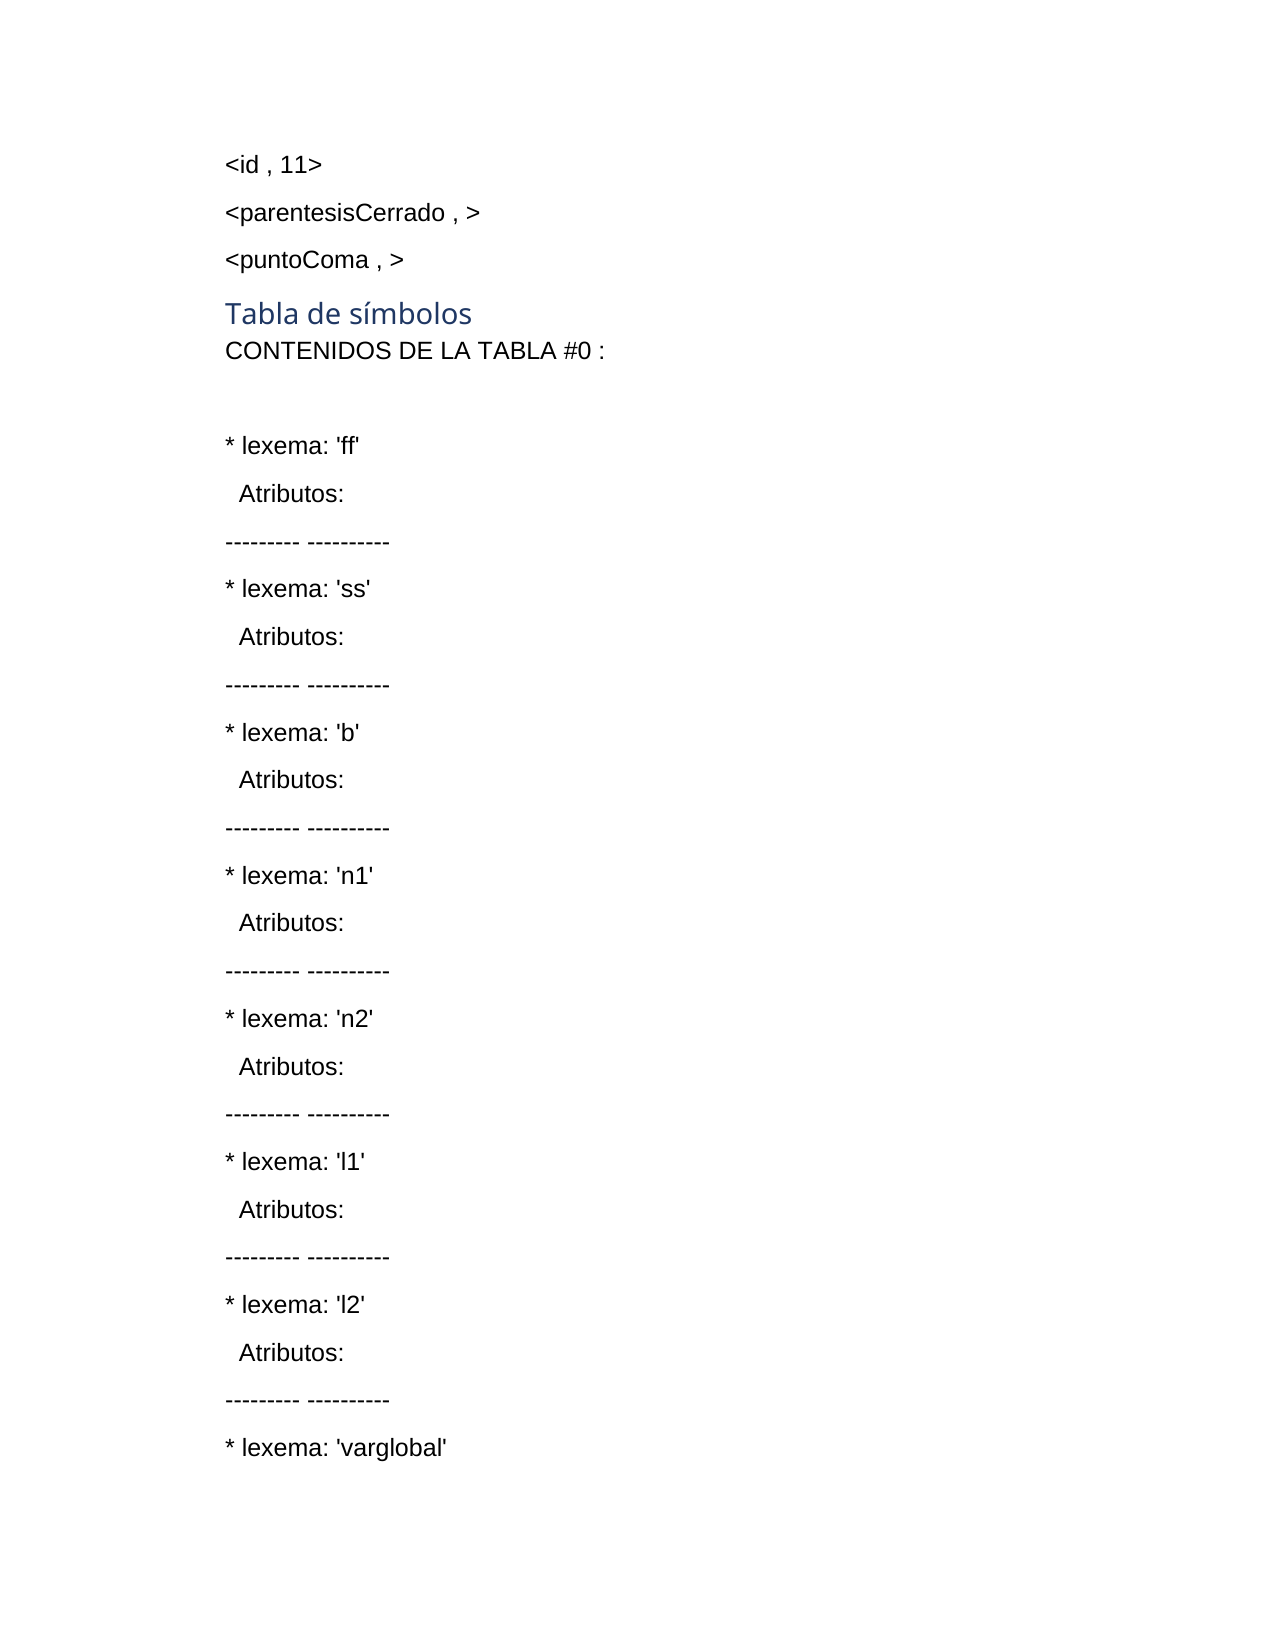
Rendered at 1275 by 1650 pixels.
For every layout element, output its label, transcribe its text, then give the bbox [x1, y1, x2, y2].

text * lexema: 'n1' [150, 861, 1125, 889]
text Atributos: [150, 479, 1125, 508]
text --------- ---------- [150, 1242, 1125, 1271]
subtitle Tabla de símbolos [150, 293, 1125, 333]
text --------- ---------- [150, 527, 1125, 556]
text * lexema: 'n2' [150, 1004, 1125, 1033]
text <puntoComa , > [150, 245, 1125, 274]
text Atributos: [150, 765, 1125, 794]
text <parentesisCerrado , > [150, 198, 1125, 226]
text CONTENIDOS DE LA TABLA #0 : [150, 336, 1125, 365]
text --------- ---------- [150, 813, 1125, 842]
text * lexema: 'b' [150, 718, 1125, 746]
text <id , 11> [150, 150, 1125, 179]
text * lexema: 'ff' [150, 431, 1125, 460]
text * lexema: 'l2' [150, 1290, 1125, 1319]
text --------- ---------- [150, 1099, 1125, 1128]
text * lexema: 'varglobal' [150, 1433, 1125, 1462]
text Atributos: [150, 1338, 1125, 1367]
text --------- ---------- [150, 670, 1125, 699]
text Atributos: [150, 1195, 1125, 1223]
text Atributos: [150, 622, 1125, 651]
text * lexema: 'l1' [150, 1147, 1125, 1176]
text --------- ---------- [150, 956, 1125, 985]
text --------- ---------- [150, 1386, 1125, 1414]
text Atributos: [150, 908, 1125, 937]
text * lexema: 'ss' [150, 574, 1125, 603]
text Atributos: [150, 1052, 1125, 1080]
